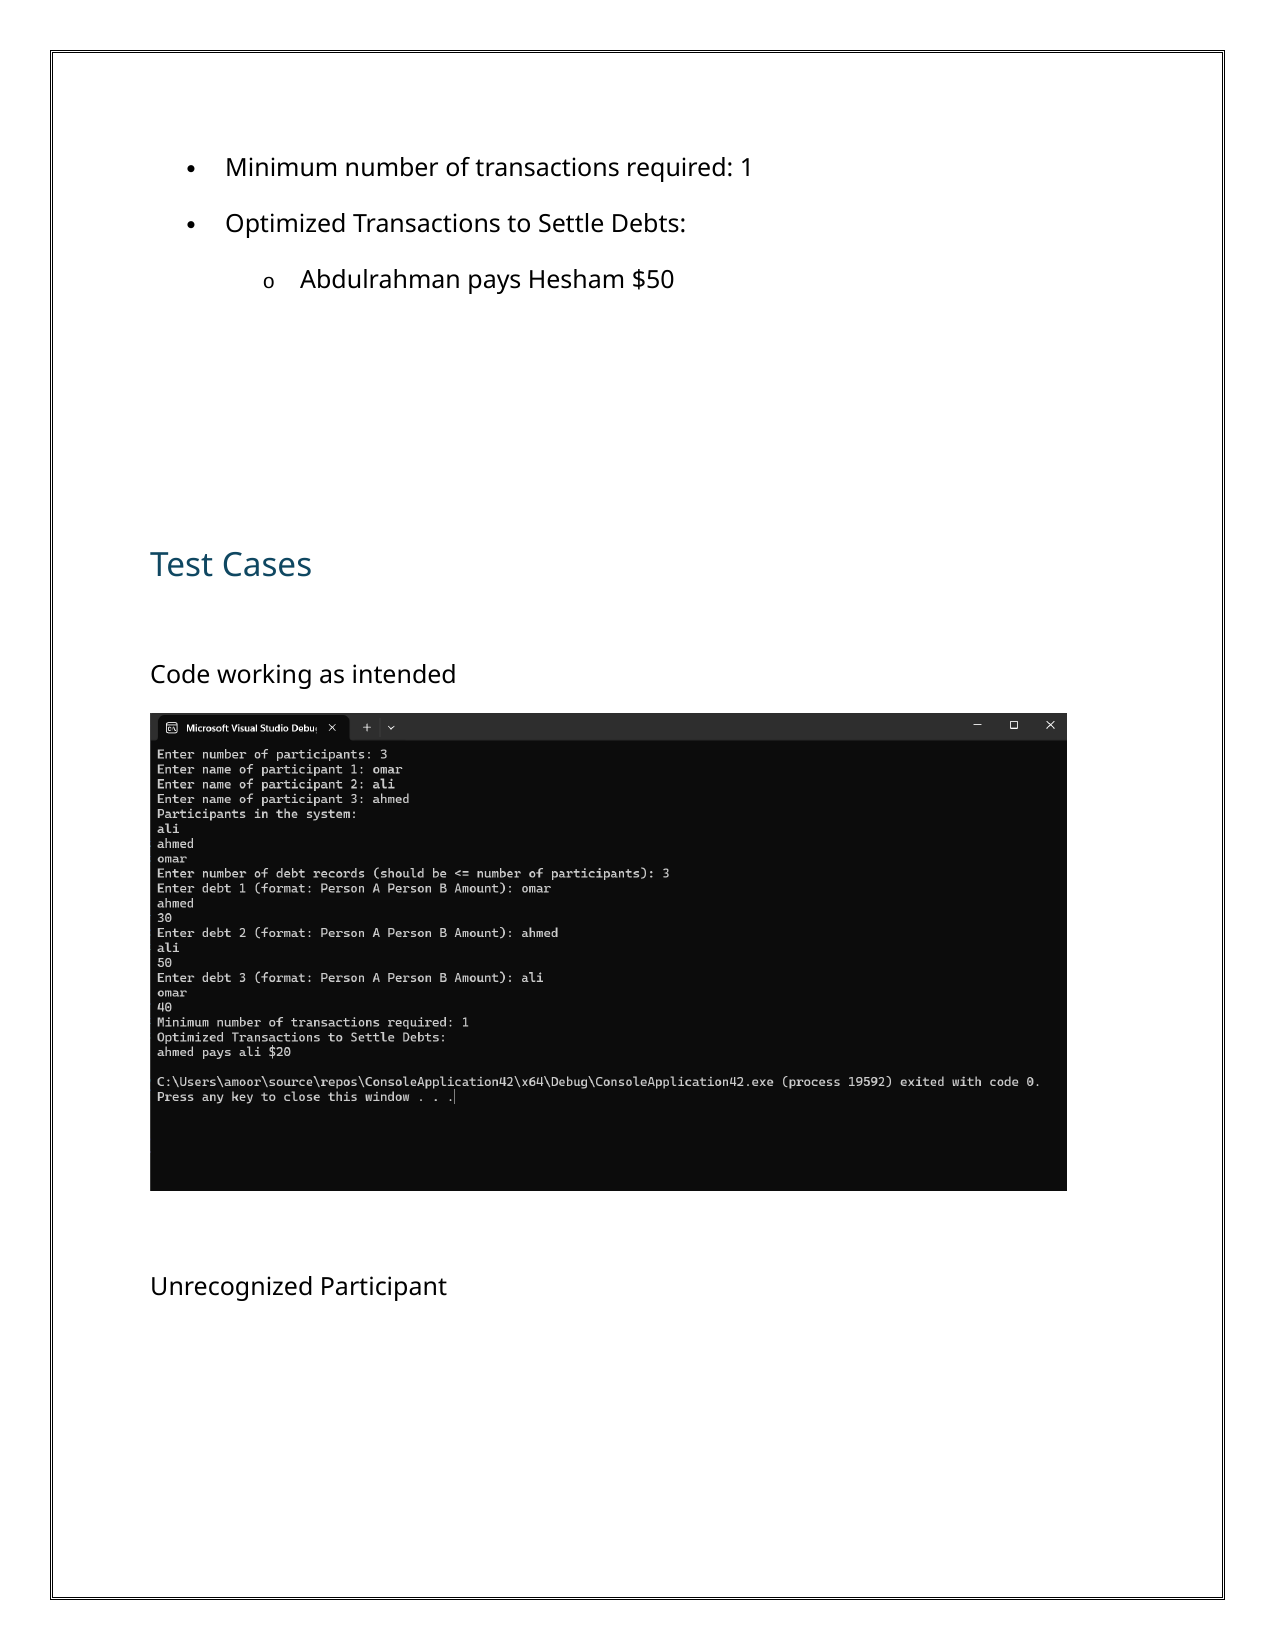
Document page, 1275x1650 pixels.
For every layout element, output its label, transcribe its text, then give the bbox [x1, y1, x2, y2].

list Minimum number of transactions required: 1 [187, 150, 1125, 184]
subtitle Test Cases [150, 541, 1125, 586]
list Abdulrahman pays Hesham $50 [262, 262, 1125, 296]
list Optimized Transactions to Settle Debts: [187, 206, 1125, 240]
text Code working as intended [150, 657, 1125, 691]
picture [150, 713, 1067, 1191]
text Unrecognized Participant [150, 1268, 1125, 1302]
